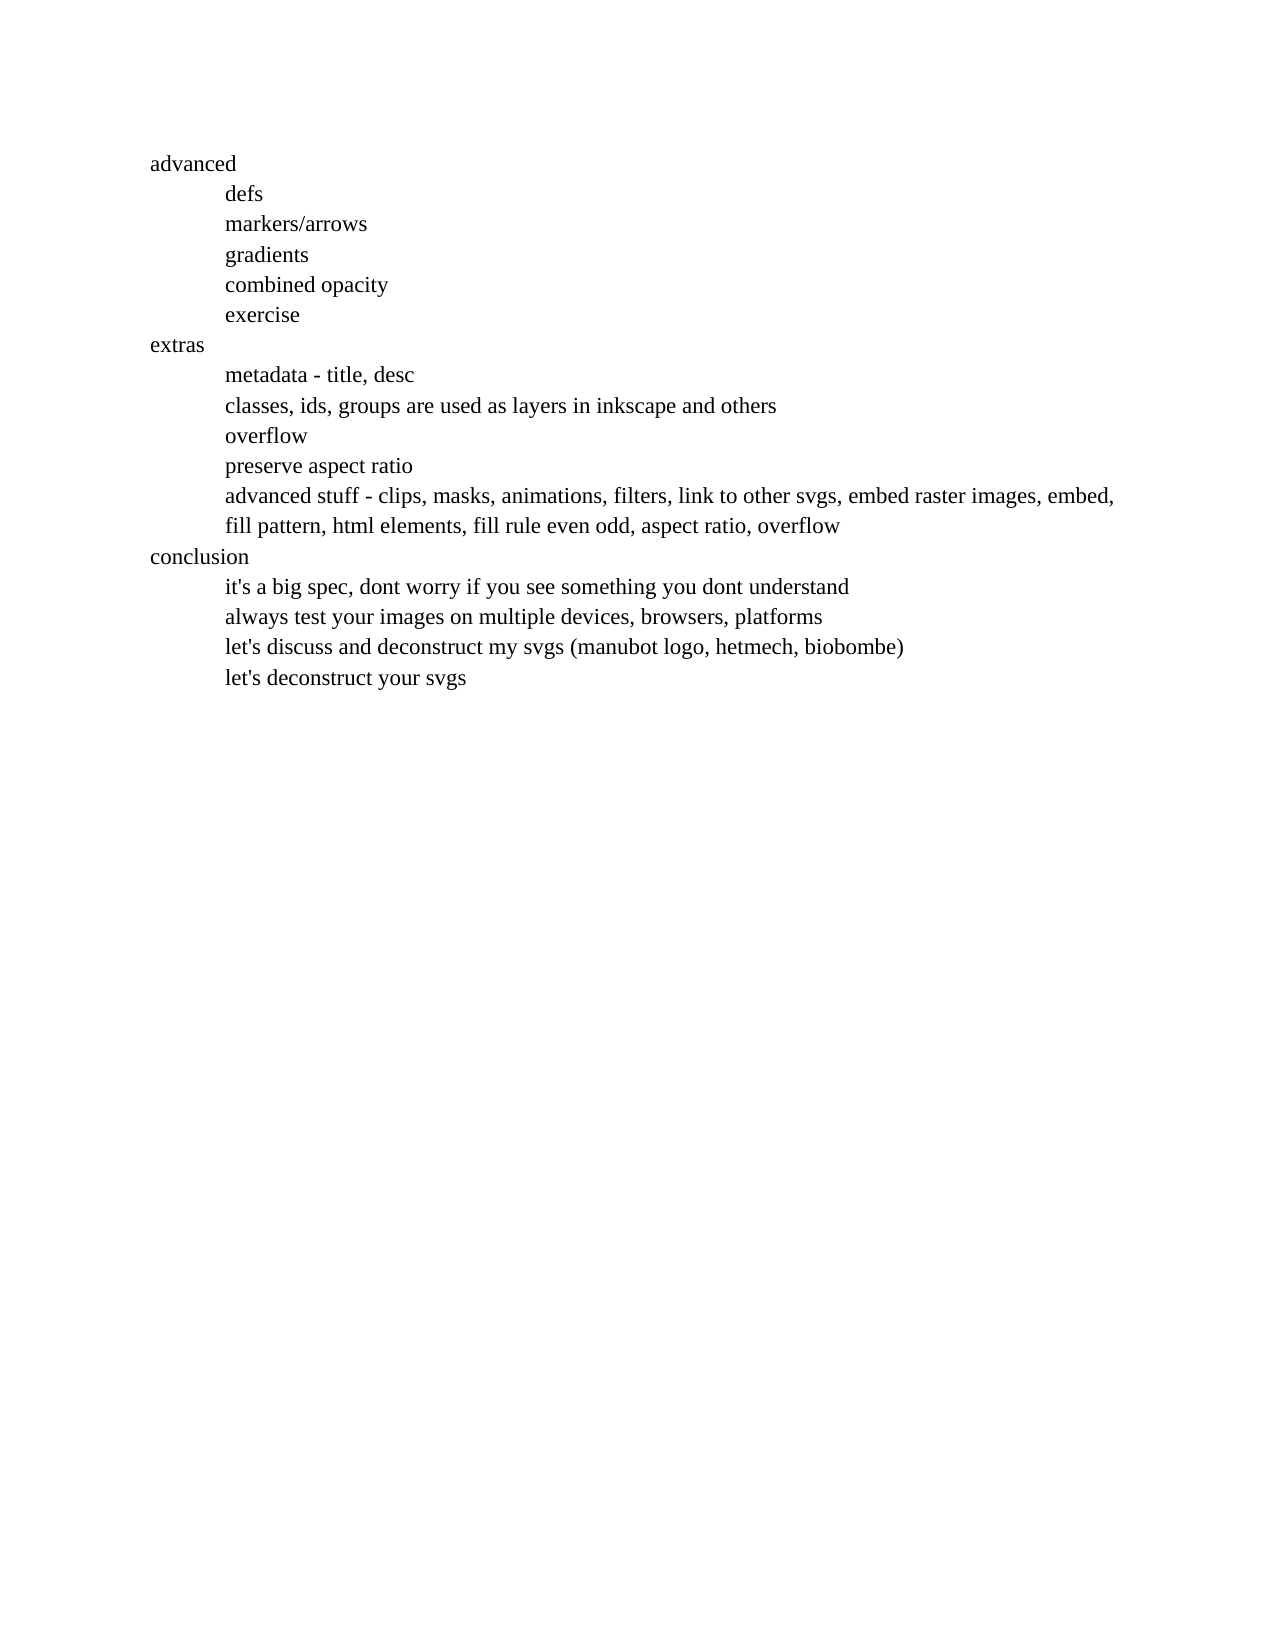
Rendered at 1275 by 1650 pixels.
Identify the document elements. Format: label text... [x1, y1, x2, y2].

text classes, ids, groups are used as layers in inkscape and others [225, 392, 1125, 418]
text markers/arrows [225, 210, 1125, 237]
text overflow [225, 422, 1125, 448]
text exercise [225, 301, 1125, 327]
text defs [225, 180, 1125, 207]
text let's discuss and deconstruct my svgs (manubot logo, hetmech, biobombe) [225, 633, 1125, 660]
text conclusion [150, 543, 1125, 569]
text advanced [150, 150, 1125, 176]
text preserve aspect ratio [225, 452, 1125, 478]
text let's deconstruct your svgs [225, 663, 1125, 690]
text extras [150, 331, 1125, 358]
text always test your images on multiple devices, browsers, platforms [225, 603, 1125, 629]
text advanced stuff - clips, masks, animations, filters, link to other svgs, embed raster images, embed, fill pattern, html elements, fill rule even odd, aspect ratio, overflow [225, 482, 1125, 539]
text gradients [225, 241, 1125, 267]
text it's a big spec, dont worry if you see something you dont understand [225, 573, 1125, 599]
text combined opacity [225, 271, 1125, 297]
text metadata - title, desc [225, 361, 1125, 388]
